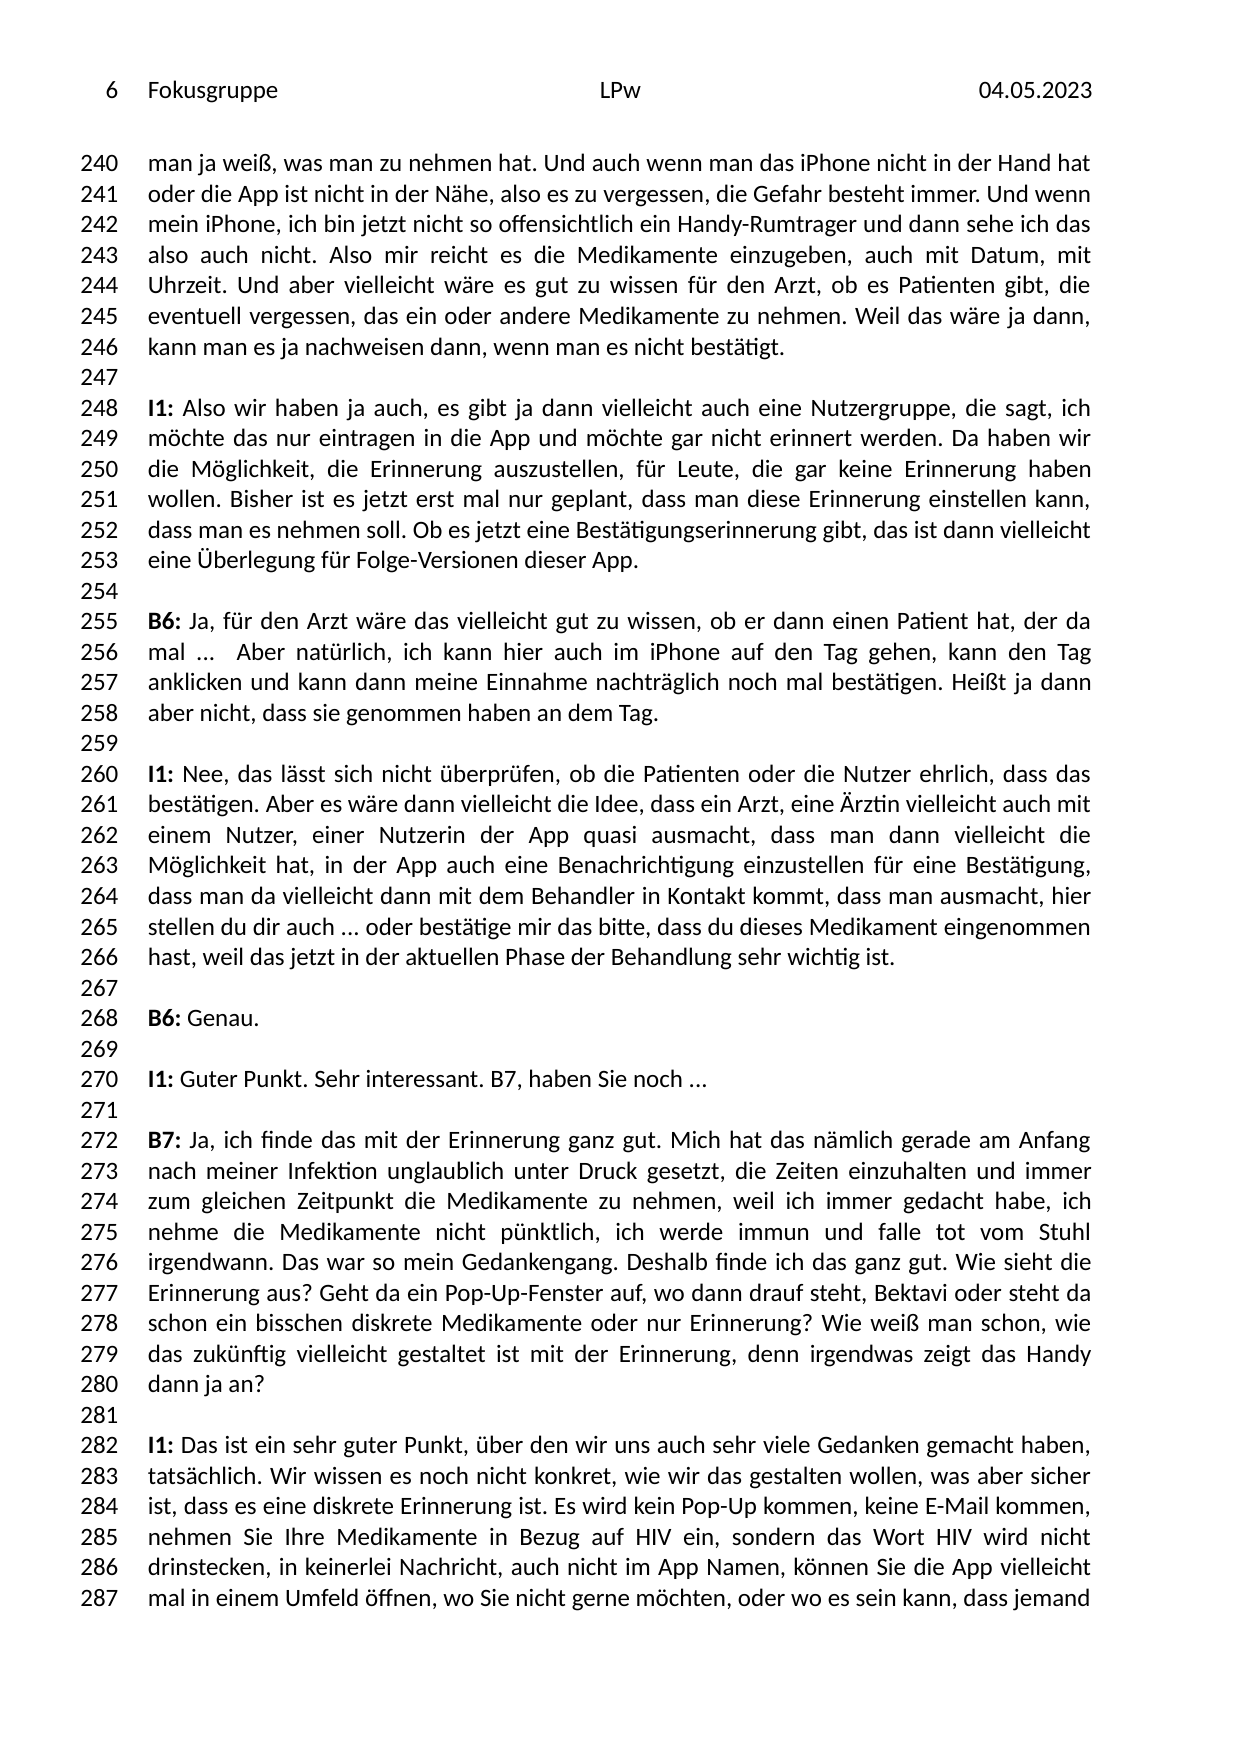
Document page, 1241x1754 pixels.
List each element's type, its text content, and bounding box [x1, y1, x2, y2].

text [148, 148, 1093, 361]
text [148, 1429, 1093, 1613]
text I1: Guter Punkt. Sehr interessant. B7, haben Sie noch ... [148, 1063, 1093, 1094]
text B6: Ja, für den Arzt wäre das vielleicht gut zu wissen, ob er dann einen Patient hat, der da mal ... Aber natürlich, ich kann hier auch im iPhone auf den Tag gehen, kann den Tag anklicken und kann dann meine Einnahme nachträglich noch mal bestätigen. Heißt ja dann aber nicht, dass sie genommen haben an dem Tag. [148, 605, 1093, 727]
text I1: Nee, das lässt sich nicht überprüfen, ob die Patienten oder die Nutzer ehrlich, dass das bestätigen. Aber es wäre dann vielleicht die Idee, dass ein Arzt, eine Ärztin vielleicht auch mit einem Nutzer, einer Nutzerin der App quasi ausmacht, dass man dann vielleicht die Möglichkeit hat, in der App auch eine Benachrichtigung einzustellen für eine Bestätigung, dass man da vielleicht dann mit dem Behandler in Kontakt kommt, dass man ausmacht, hier stellen du dir auch ... oder bestätige mir das bitte, dass du dieses Medikament eingenommen hast, weil das jetzt in der aktuellen Phase der Behandlung sehr wichtig ist. [148, 758, 1093, 972]
text I1: Also wir haben ja auch, es gibt ja dann vielleicht auch eine Nutzergruppe, die sagt, ich möchte das nur eintragen in die App und möchte gar nicht erinnert werden. Da haben wir die Möglichkeit, die Erinnerung auszustellen, für Leute, die gar keine Erinnerung haben wollen. Bisher ist es jetzt erst mal nur geplant, dass man diese Erinnerung einstellen kann, dass man es nehmen soll. Ob es jetzt eine Bestätigungserinnerung gibt, das ist dann vielleicht eine Überlegung für Folge-Versionen dieser App. [148, 392, 1093, 575]
text B6: Genau. [148, 1002, 1093, 1033]
text B7: Ja, ich finde das mit der Erinnerung ganz gut. Mich hat das nämlich gerade am Anfang nach meiner Infektion unglaublich unter Druck gesetzt, die Zeiten einzuhalten und immer zum gleichen Zeitpunkt die Medikamente zu nehmen, weil ich immer gedacht habe, ich nehme die Medikamente nicht pünktlich, ich werde immun und falle tot vom Stuhl irgendwann. Das war so mein Gedankengang. Deshalb finde ich das ganz gut. Wie sieht die Erinnerung aus? Geht da ein Pop-Up-Fenster auf, wo dann drauf steht, Bektavi oder steht da schon ein bisschen diskrete Medikamente oder nur Erinnerung? Wie weiß man schon, wie das zukünftig vielleicht gestaltet ist mit der Erinnerung, denn irgendwas zeigt das Handy dann ja an? [148, 1124, 1093, 1399]
